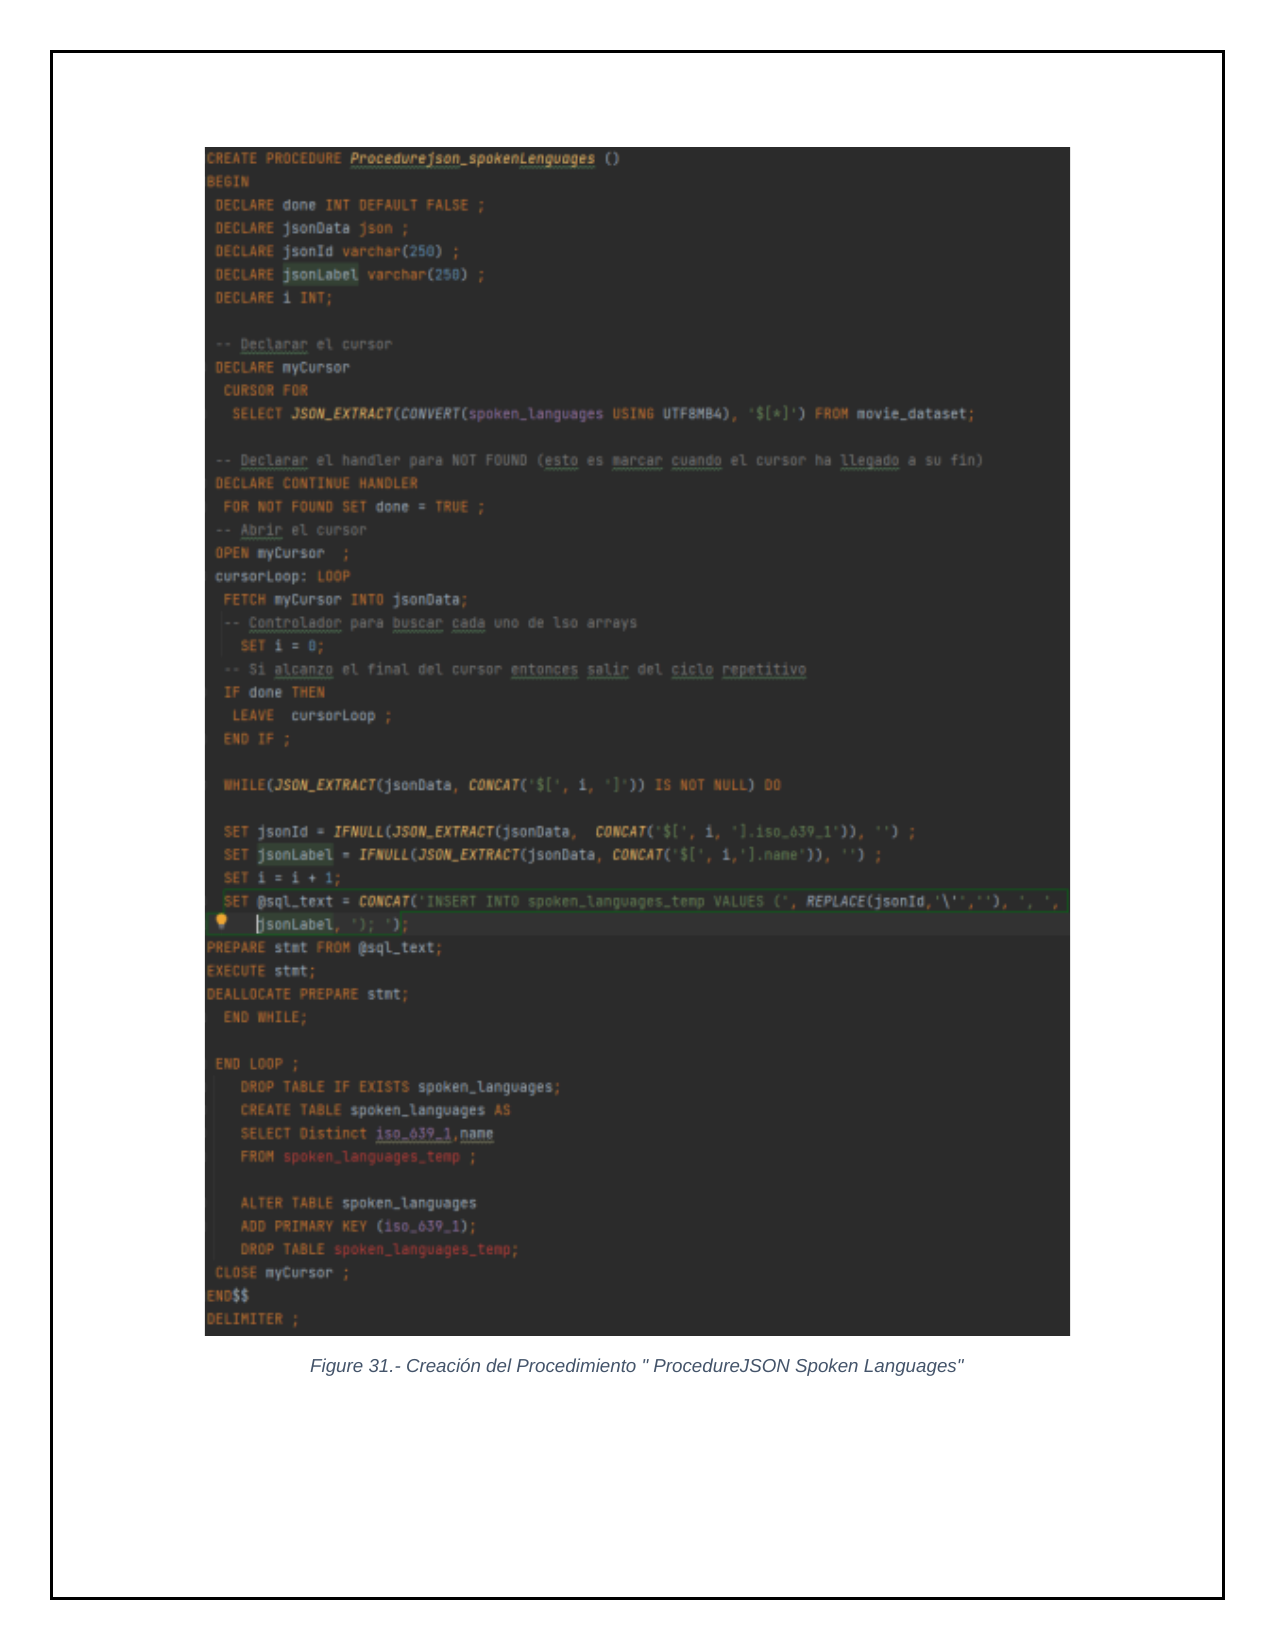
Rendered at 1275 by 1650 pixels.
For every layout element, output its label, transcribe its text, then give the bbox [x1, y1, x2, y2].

picture [204, 147, 1071, 1336]
text Figure 31.- Creación del Procedimiento " ProcedureJSON Spoken Languages" [177, 1354, 1098, 1376]
